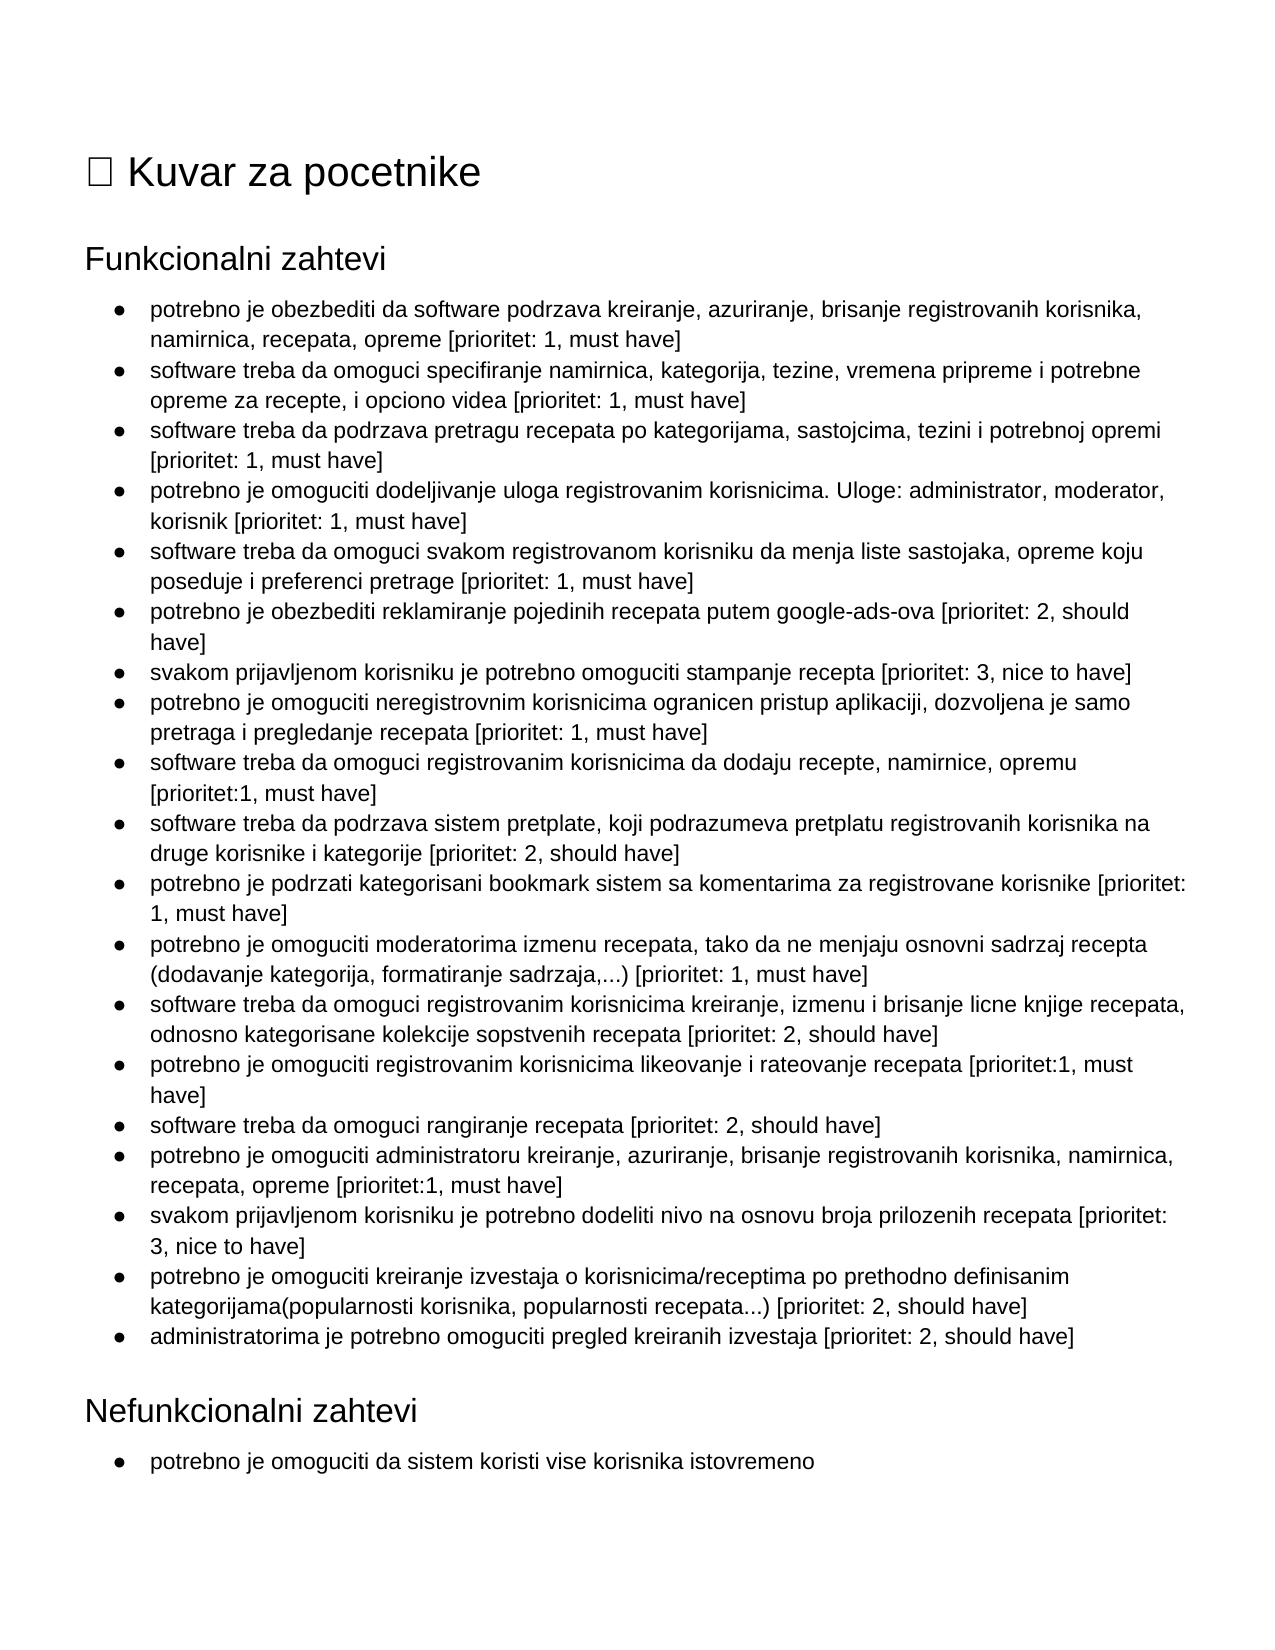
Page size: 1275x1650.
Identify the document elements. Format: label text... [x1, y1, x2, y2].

subtitle Nefunkcionalni zahtevi [84, 1391, 1191, 1429]
list potrebno je omoguciti neregistrovnim korisnicima ogranicen pristup aplikaciji, dozvoljena je samo pretraga i pregledanje recepata [prioritet: 1, must have] [112, 689, 1191, 745]
list potrebno je omoguciti moderatorima izmenu recepata, tako da ne menjaju osnovni sadrzaj recepta (dodavanje kategorija, formatiranje sadrzaja,...) [prioritet: 1, must have] [112, 931, 1191, 987]
list potrebno je obezbediti da software podrzava kreiranje, azuriranje, brisanje registrovanih korisnika, namirnica, recepata, opreme [prioritet: 1, must have] [112, 296, 1191, 353]
list potrebno je omoguciti registrovanim korisnicima likeovanje i rateovanje recepata [prioritet:1, must have] [112, 1051, 1191, 1108]
list software treba da omoguci svakom registrovanom korisniku da menja liste sastojaka, opreme koju poseduje i preferenci pretrage [prioritet: 1, must have] [112, 538, 1191, 594]
list potrebno je omoguciti administratoru kreiranje, azuriranje, brisanje registrovanih korisnika, namirnica, recepata, opreme [prioritet:1, must have] [112, 1142, 1191, 1198]
list potrebno je omoguciti kreiranje izvestaja o korisnicima/receptima po prethodno definisanim kategorijama(popularnosti korisnika, popularnosti recepata...) [prioritet: 2, should have] [112, 1263, 1191, 1319]
list software treba da omoguci registrovanim korisnicima kreiranje, izmenu i brisanje licne knjige recepata, odnosno kategorisane kolekcije sopstvenih recepata [prioritet: 2, should have] [112, 991, 1191, 1047]
list software treba da podrzava sistem pretplate, koji podrazumeva pretplatu registrovanih korisnika na druge korisnike i kategorije [prioritet: 2, should have] [112, 810, 1191, 866]
list potrebno je podrzati kategorisani bookmark sistem sa komentarima za registrovane korisnike [prioritet: 1, must have] [112, 870, 1191, 927]
list administratorima je potrebno omoguciti pregled kreiranih izvestaja [prioritet: 2, should have] [112, 1323, 1191, 1349]
list software treba da omoguci rangiranje recepata [prioritet: 2, should have] [112, 1112, 1191, 1138]
list software treba da omoguci specifiranje namirnica, kategorija, tezine, vremena pripreme i potrebne opreme za recepte, i opciono videa [prioritet: 1, must have] [112, 357, 1191, 413]
list potrebno je obezbediti reklamiranje pojedinih recepata putem google-ads-ova [prioritet: 2, should have] [112, 598, 1191, 655]
list software treba da omoguci registrovanim korisnicima da dodaju recepte, namirnice, opremu [prioritet:1, must have] [112, 749, 1191, 806]
list software treba da podrzava pretragu recepata po kategorijama, sastojcima, tezini i potrebnoj opremi [prioritet: 1, must have] [112, 417, 1191, 473]
subtitle Funkcionalni zahtevi [84, 239, 1191, 278]
list potrebno je omoguciti da sistem koristi vise korisnika istovremeno [112, 1448, 1191, 1474]
subtitle 🥦 Kuvar za pocetnike [84, 147, 1191, 195]
list svakom prijavljenom korisniku je potrebno omoguciti stampanje recepta [prioritet: 3, nice to have] [112, 659, 1191, 685]
list svakom prijavljenom korisniku je potrebno dodeliti nivo na osnovu broja prilozenih recepata [prioritet: 3, nice to have] [112, 1202, 1191, 1259]
list potrebno je omoguciti dodeljivanje uloga registrovanim korisnicima. Uloge: administrator, moderator, korisnik [prioritet: 1, must have] [112, 477, 1191, 534]
